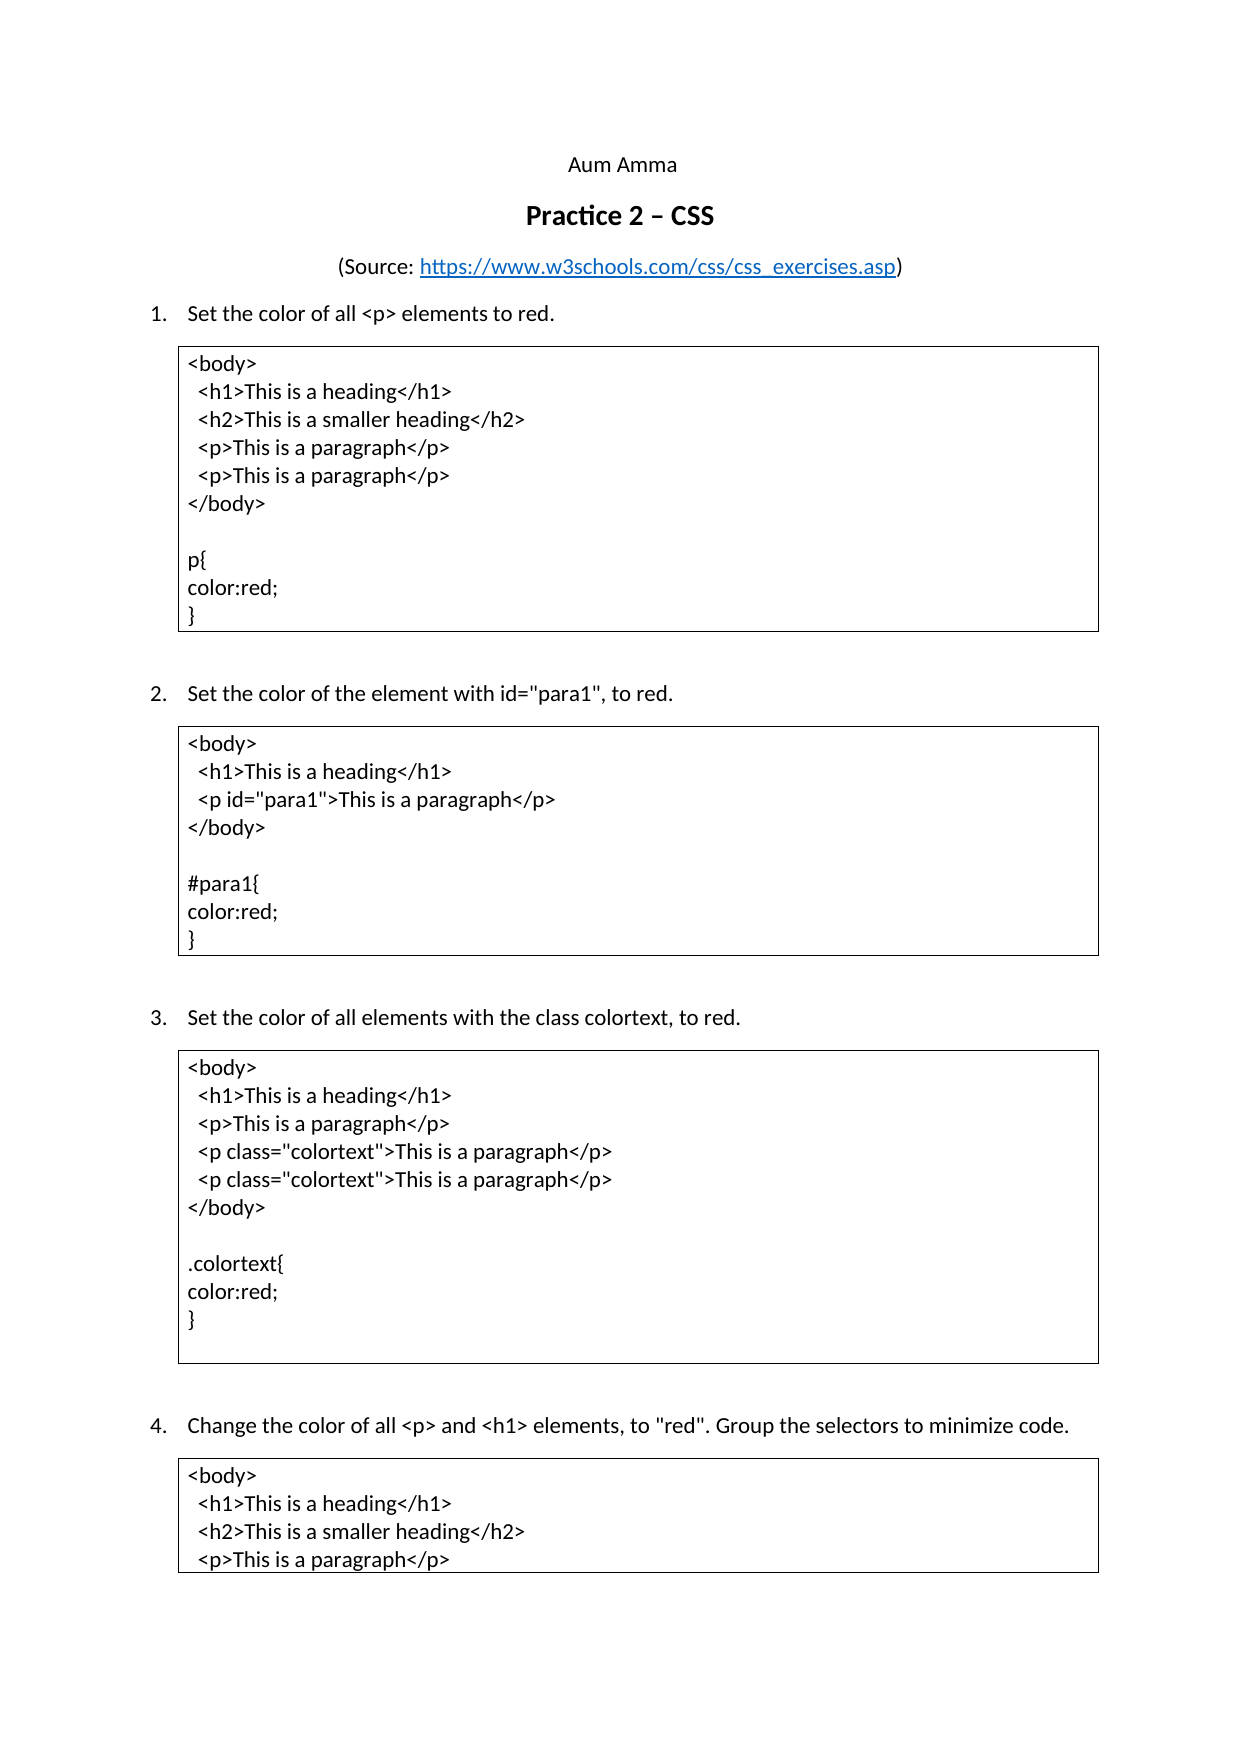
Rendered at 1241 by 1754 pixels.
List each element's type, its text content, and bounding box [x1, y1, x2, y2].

text </body> [179, 486, 1098, 517]
text color:red; [179, 570, 1098, 598]
text } [179, 922, 1098, 955]
text <h1>This is a heading</h1> [179, 754, 1098, 782]
list Set the color of all <p> elements to red. [150, 299, 1090, 327]
text <h1>This is a heading</h1> [179, 1486, 1098, 1514]
list Change the color of all <p> and <h1> elements, to "red". Group the selectors to minimize code. [150, 1411, 1090, 1439]
text .colortext{ [179, 1246, 1098, 1274]
text Practice 2 – CSS [150, 197, 1090, 232]
text <h1>This is a heading</h1> [179, 374, 1098, 402]
list Set the color of the element with id="para1", to red. [150, 679, 1090, 707]
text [179, 1542, 1098, 1572]
text } [179, 598, 1098, 631]
text <h2>This is a smaller heading</h2> [179, 1514, 1098, 1542]
text p{ [179, 542, 1098, 570]
text <p class="colortext">This is a paragraph</p> [179, 1134, 1098, 1162]
text (Source: https://www.w3schools.com/css/css_exercises.asp) [150, 252, 1090, 280]
text #para1{ [179, 866, 1098, 894]
text <h2>This is a smaller heading</h2> [179, 402, 1098, 430]
text <p>This is a paragraph</p> [179, 1106, 1098, 1134]
list Set the color of all elements with the class colortext, to red. [150, 1003, 1090, 1031]
text } [179, 1302, 1098, 1333]
text <p id="para1">This is a paragraph</p> [179, 782, 1098, 810]
text <p>This is a paragraph</p> [179, 458, 1098, 486]
text <body> [179, 727, 1098, 754]
text <p>This is a paragraph</p> [179, 430, 1098, 458]
text color:red; [179, 894, 1098, 922]
text <h1>This is a heading</h1> [179, 1078, 1098, 1106]
text </body> [179, 1190, 1098, 1221]
text <p class="colortext">This is a paragraph</p> [179, 1162, 1098, 1190]
text <body> [179, 1051, 1098, 1078]
text Aum Amma [150, 150, 1090, 178]
text color:red; [179, 1274, 1098, 1302]
text <body> [179, 347, 1098, 374]
text </body> [179, 810, 1098, 841]
text <body> [179, 1459, 1098, 1486]
